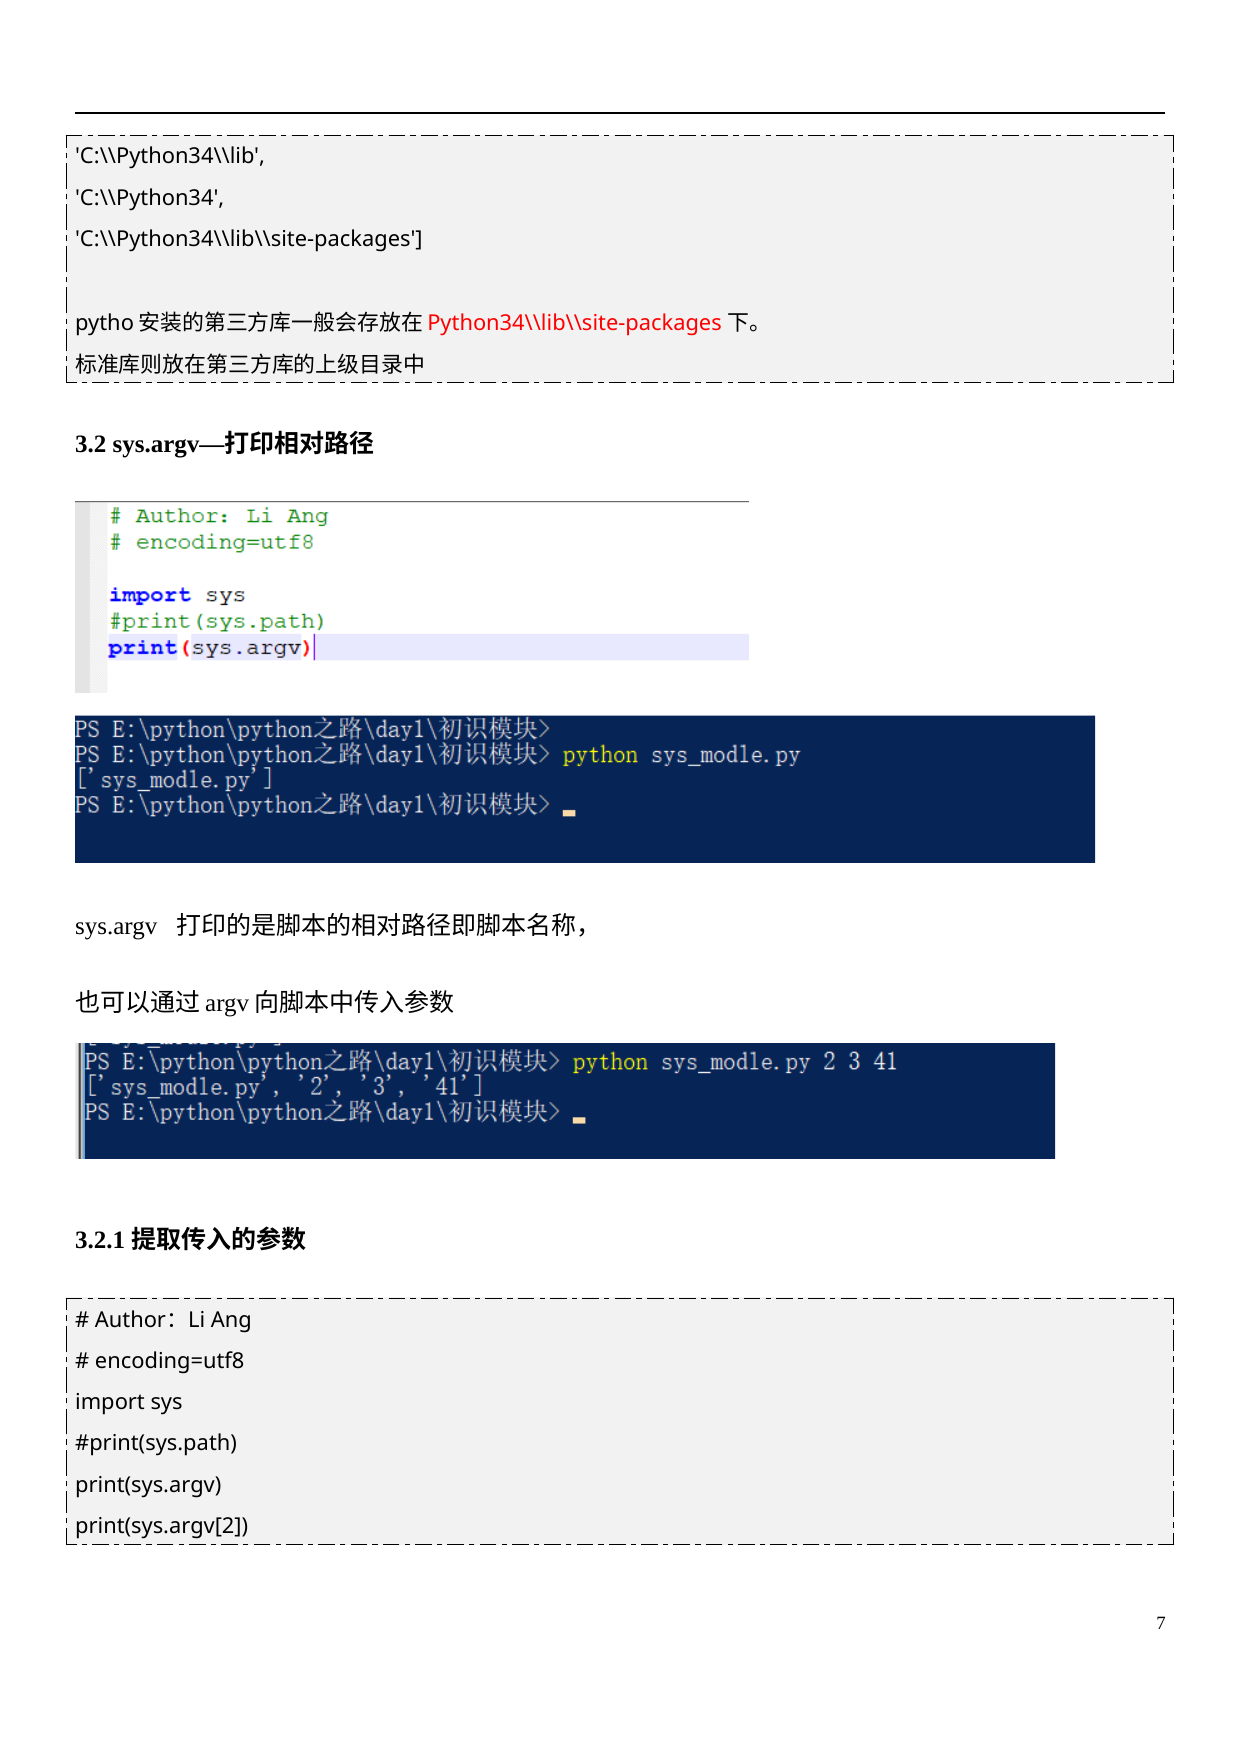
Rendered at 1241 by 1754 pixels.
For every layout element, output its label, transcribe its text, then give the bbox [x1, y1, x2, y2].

subtitle 提取传入的参数 [75, 1203, 1165, 1271]
text 'C:\\Python34\\lib\\site-packages'] [66, 218, 1174, 255]
text pytho安装的第三方库一般会存放在Python34\\lib\\site-packages 下。 [66, 301, 1174, 338]
text # encoding=utf8 [66, 1339, 1174, 1376]
picture [75, 1043, 1055, 1159]
text import sys [66, 1381, 1174, 1418]
text # Author：Li Ang [66, 1297, 1174, 1334]
subtitle sys.argv—打印相对路径 [75, 408, 1165, 476]
text 'C:\\Python34\\lib', [66, 135, 1174, 172]
picture [75, 712, 1096, 863]
text 'C:\\Python34', [66, 177, 1174, 214]
text #print(sys.path) [66, 1422, 1174, 1459]
text sys.argv 打印的是脚本的相对路径即脚本名称， [75, 889, 1165, 957]
text 标准库则放在第三方库的上级目录中 [66, 343, 1174, 383]
text 也可以通过argv向脚本中传入参数 [75, 967, 1165, 1034]
text print(sys.argv) [66, 1463, 1174, 1501]
picture [75, 501, 749, 693]
text print(sys.argv[2]) [66, 1505, 1174, 1545]
